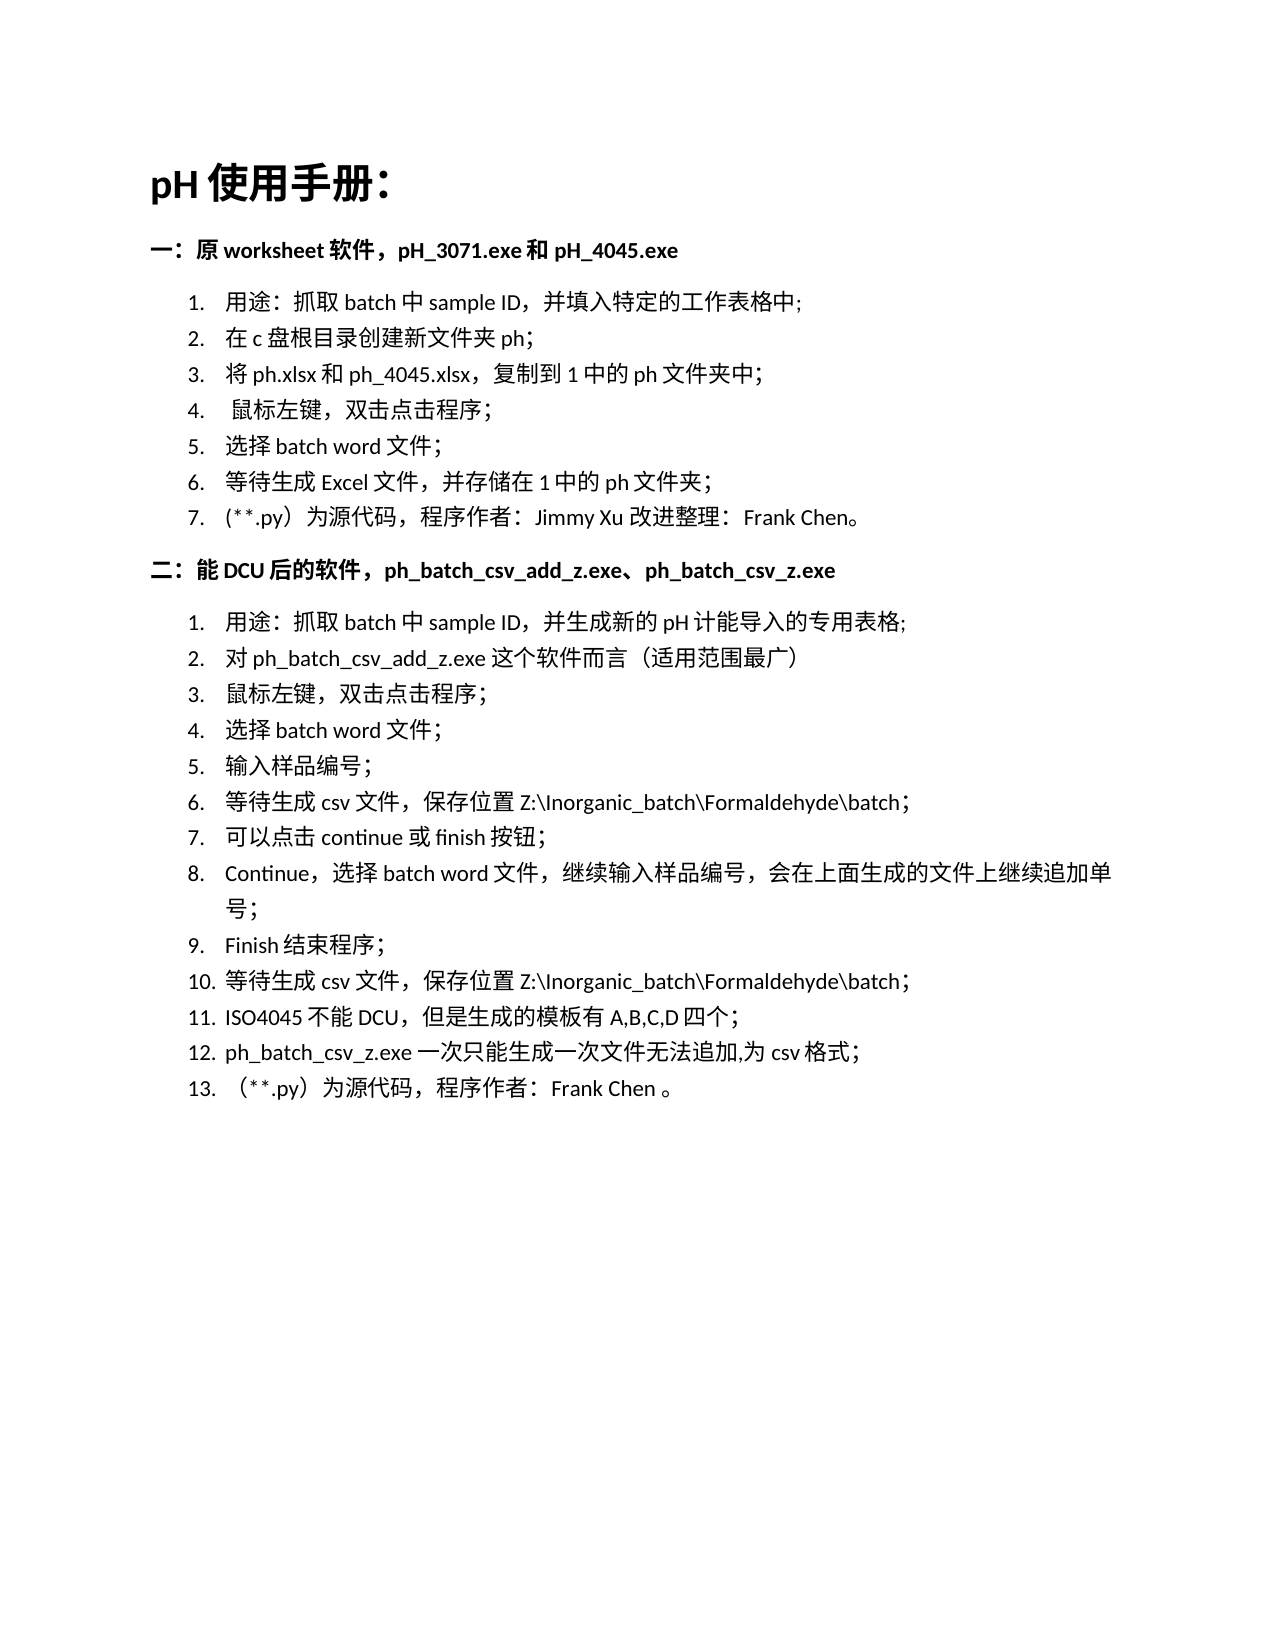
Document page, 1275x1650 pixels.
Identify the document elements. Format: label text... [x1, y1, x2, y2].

list ISO4045不能DCU，但是生成的模板有A,B,C,D四个； [187, 998, 1125, 1032]
list 鼠标左键，双击点击程序； [187, 392, 1125, 425]
list 输入样品编号； [187, 748, 1125, 781]
list 可以点击continue或finish按钮； [187, 819, 1125, 852]
text 二：能DCU后的软件，ph_batch_csv_add_z.exe、ph_batch_csv_z.exe [150, 552, 1125, 585]
list 将ph.xlsx和ph_4045.xlsx，复制到1中的ph文件夹中； [187, 356, 1125, 389]
list 在c盘根目录创建新文件夹ph； [187, 320, 1125, 353]
list （**.py）为源代码，程序作者：Frank Chen 。 [187, 1070, 1125, 1103]
list Continue，选择batch word文件，继续输入样品编号，会在上面生成的文件上继续追加单号； [187, 855, 1125, 924]
list (**.py）为源代码，程序作者：Jimmy Xu 改进整理：Frank Chen。 [187, 499, 1125, 532]
list 选择batch word文件； [187, 428, 1125, 461]
list ph_batch_csv_z.exe一次只能生成一次文件无法追加,为csv格式； [187, 1034, 1125, 1067]
list 等待生成csv文件，保存位置Z:\Inorganic_batch\Formaldehyde\batch； [187, 963, 1125, 996]
text 一：原worksheet软件，pH_3071.exe和pH_4045.exe [150, 232, 1125, 265]
list 用途：抓取batch中sample ID，并填入特定的工作表格中; [187, 284, 1125, 317]
list 选择batch word文件； [187, 712, 1125, 745]
list 对ph_batch_csv_add_z.exe这个软件而言（适用范围最广） [187, 640, 1125, 673]
list 用途：抓取batch中sample ID，并生成新的pH计能导入的专用表格; [187, 604, 1125, 637]
list 鼠标左键，双击点击程序； [187, 676, 1125, 709]
text pH使用手册： [150, 150, 1125, 210]
list Finish结束程序； [187, 927, 1125, 960]
list 等待生成csv文件，保存位置Z:\Inorganic_batch\Formaldehyde\batch； [187, 783, 1125, 817]
list 等待生成Excel文件，并存储在1中的ph文件夹； [187, 463, 1125, 497]
